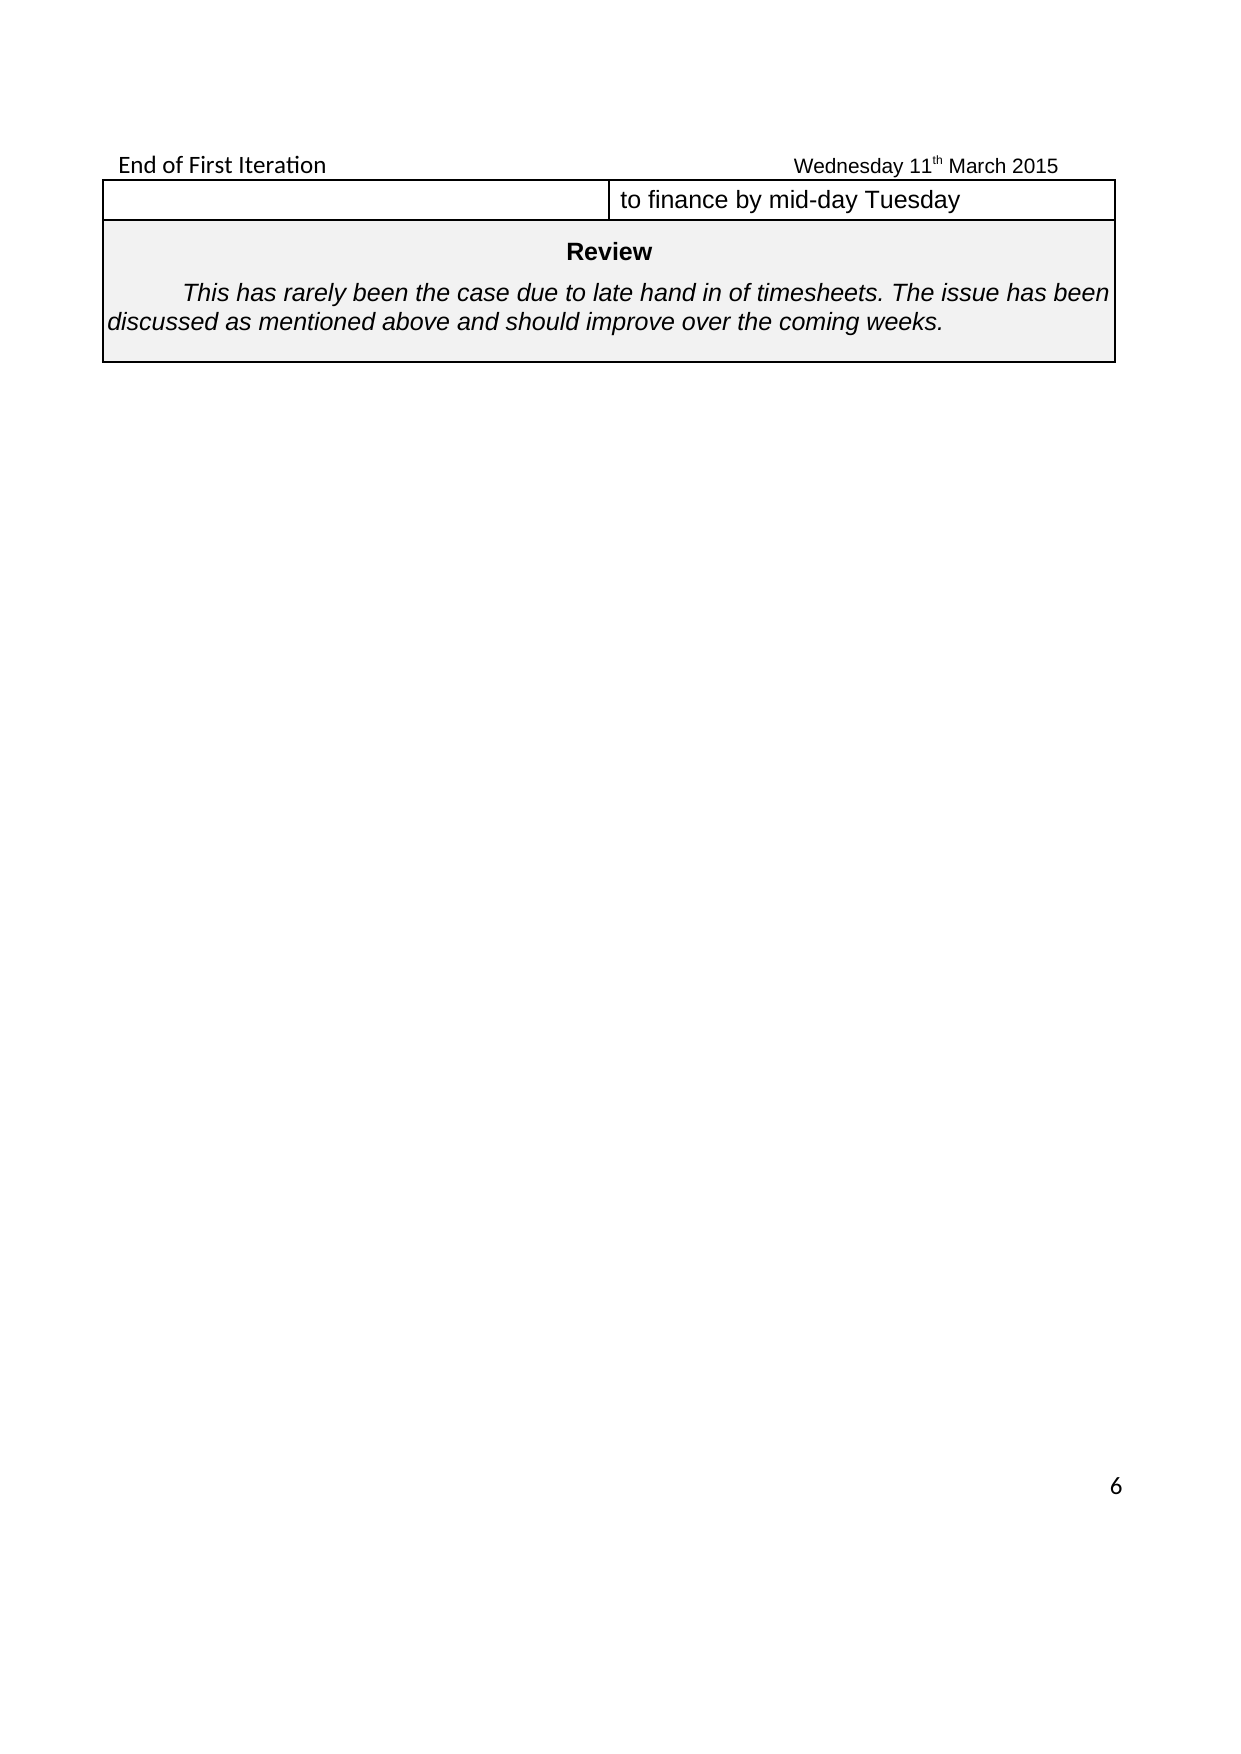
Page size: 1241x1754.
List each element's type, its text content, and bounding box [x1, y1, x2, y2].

table_cell Review This has rarely been the case due to late hand in of timesheets. The issue has been discussed as mentioned above and should improve over the coming weeks. [104, 221, 1114, 361]
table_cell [610, 181, 1114, 218]
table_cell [104, 181, 608, 218]
